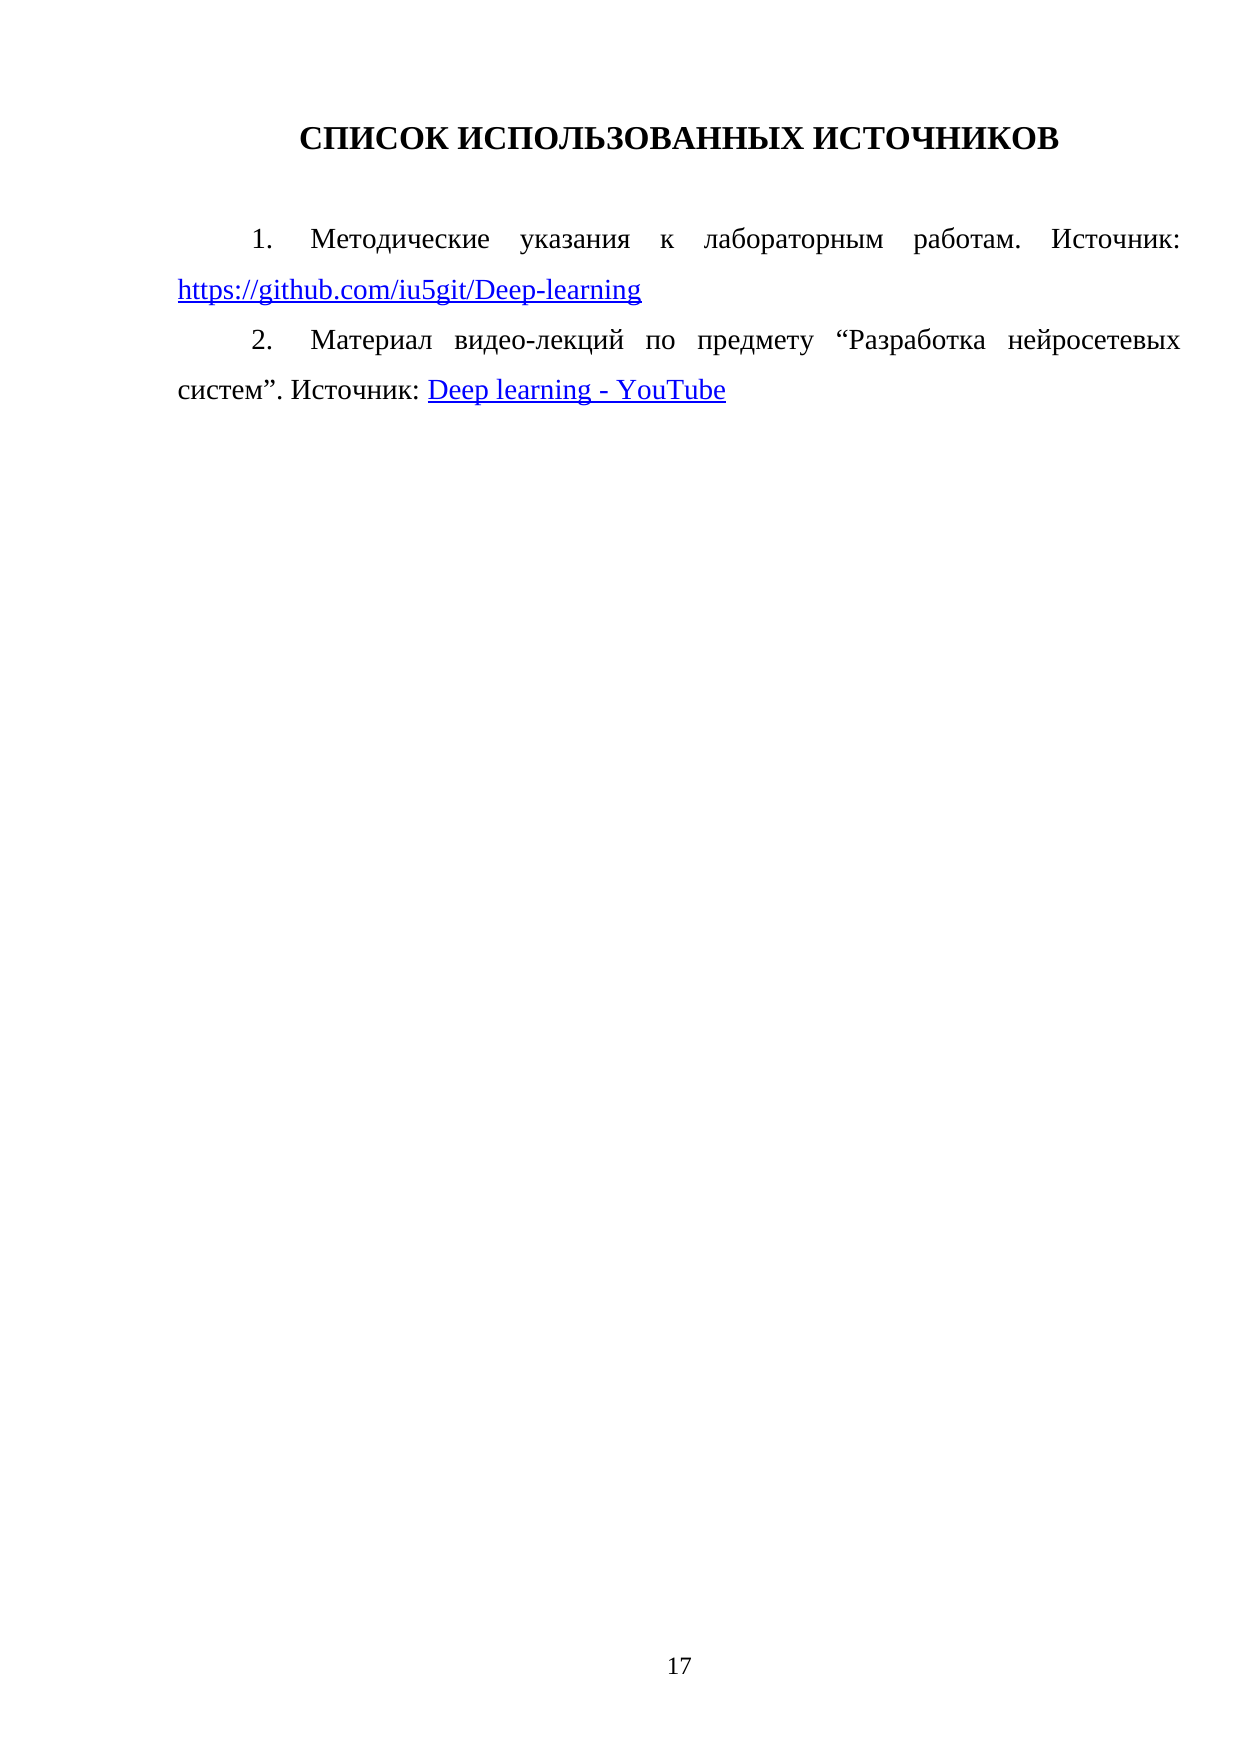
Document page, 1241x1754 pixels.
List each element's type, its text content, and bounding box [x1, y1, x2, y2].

list Материал видео-лекций по предмету “Разработка нейросетевых систем”. Источник: Deep learning - YouTube [177, 322, 1181, 406]
list Методические указания к лабораторным работам. Источник: https://github.com/iu5git/Deep-learning [177, 221, 1181, 305]
text СПИСОК ИСПОЛЬЗОВАННЫХ ИСТОЧНИКОВ [177, 118, 1181, 156]
